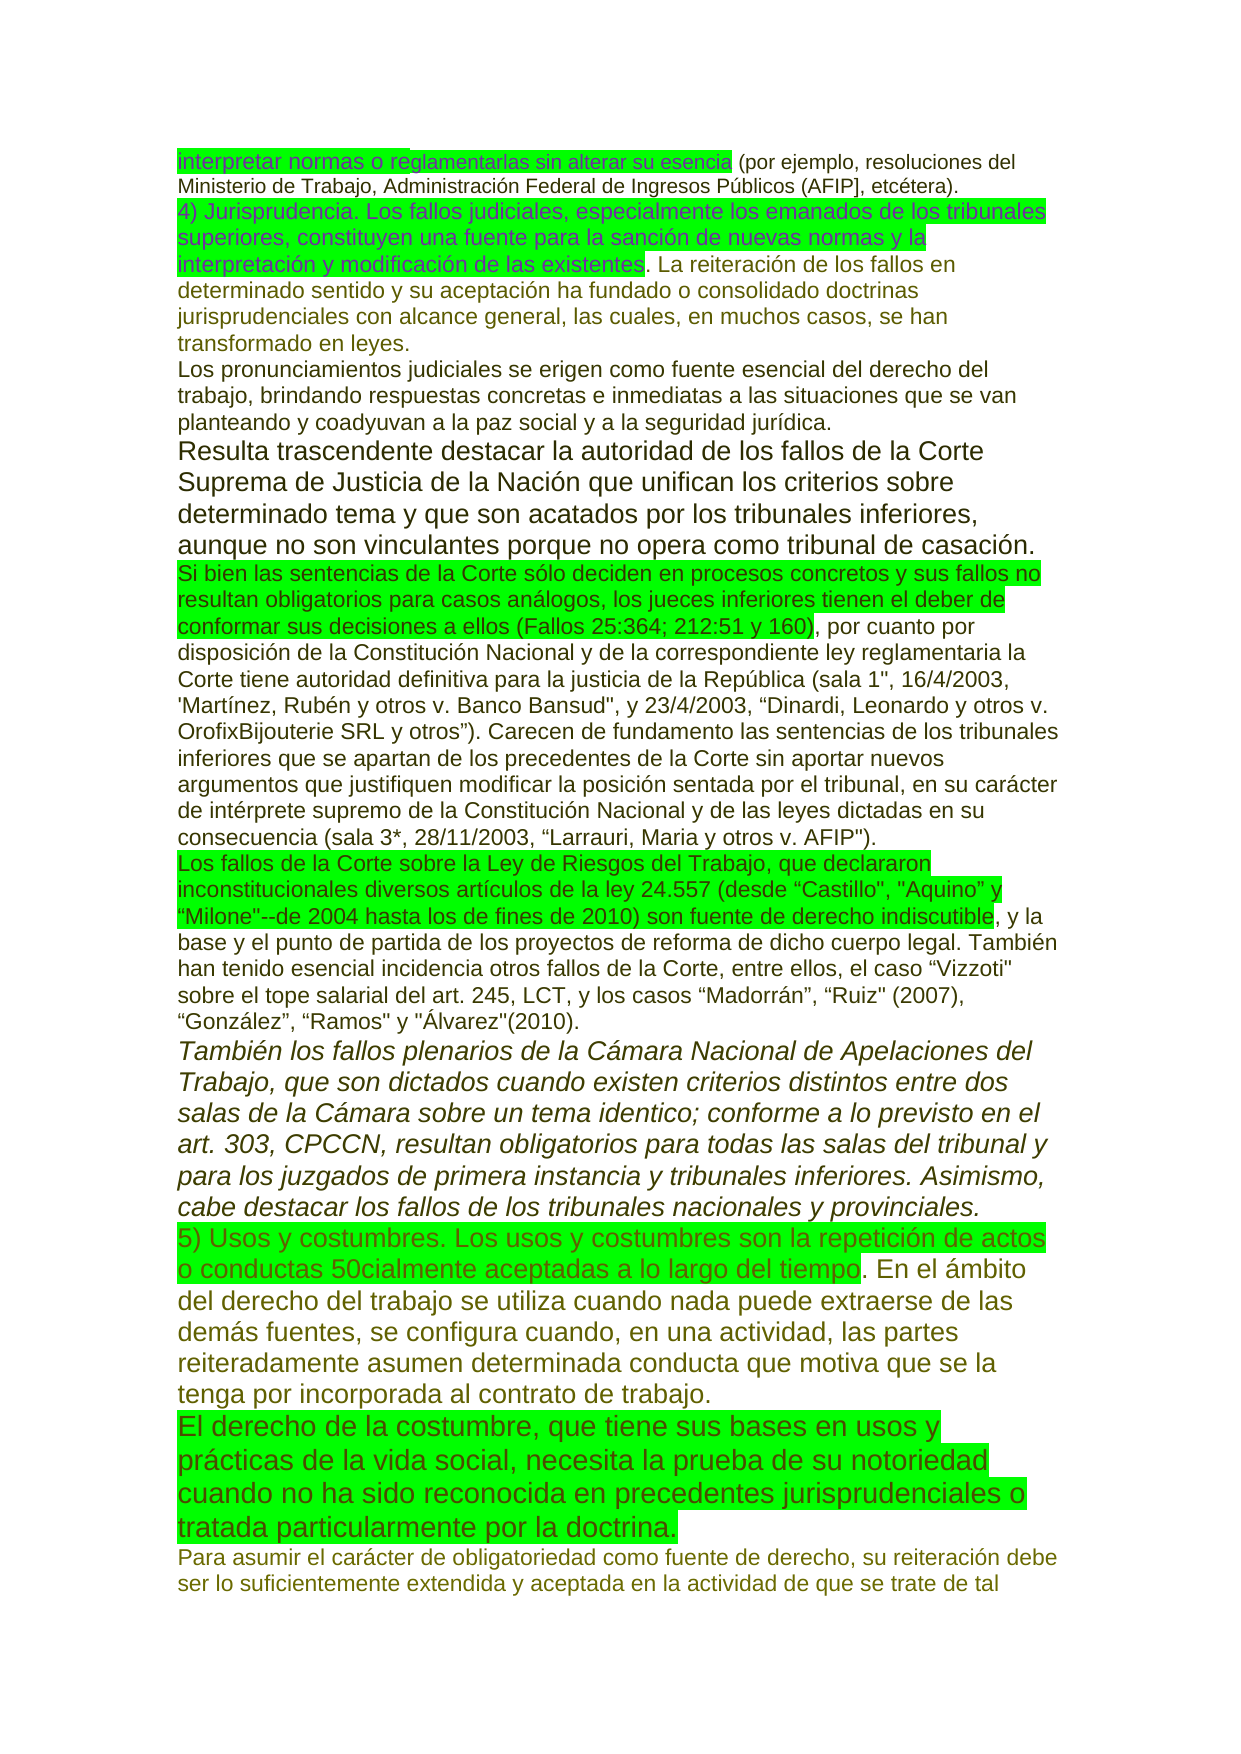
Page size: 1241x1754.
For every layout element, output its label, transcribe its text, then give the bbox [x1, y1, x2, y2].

text Resulta trascendente destacar la autoridad de los fallos de la Corte Suprema de Justicia de la Nación que unifican los criterios sobre determinado tema y que son acatados por los tribunales inferiores, aunque no son vinculantes porque no opera como tribunal de casación. [177, 435, 1063, 560]
text 4) Jurisprudencia. Los fallos judiciales, especialmente los emanados de los tribunales superiores, constituyen una fuente para la sanción de nuevas normas y la interpretación y modificación de las existentes. La reiteración de los fallos en determinado sentido y su aceptación ha fundado o consolidado doctrinas jurisprudenciales con alcance general, las cuales, en muchos casos, se han transformado en leyes. [177, 198, 1063, 356]
text El derecho de la costumbre, que tiene sus bases en usos y prácticas de la vida social, necesita la prueba de su notoriedad cuando no ha sido reconocida en precedentes jurisprudenciales o tratada particularmente por la doctrina. [177, 1409, 1063, 1544]
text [177, 1544, 1063, 1596]
text Si bien las sentencias de la Corte sólo deciden en procesos concretos y sus fallos no resultan obligatorios para casos análogos, los jueces inferiores tienen el deber de conformar sus decisiones a ellos (Fallos 25:364; 212:51 y 160), por cuanto por disposición de la Constitución Nacional y de la correspondiente ley reglamentaria la Corte tiene autoridad definitiva para la justicia de la República (sala 1", 16/4/2003, 'Martínez, Rubén y otros v. Banco Bansud", y 23/4/2003, “Dinardi, Leonardo y otros v. OrofixBijouterie SRL y otros”). Carecen de fundamento las sentencias de los tribunales inferiores que se apartan de los precedentes de la Corte sin aportar nuevos argumentos que justifiquen modificar la posición sentada por el tribunal, en su carácter de intérprete supremo de la Constitución Nacional y de las leyes dictadas en su consecuencia (sala 3*, 28/11/2003, “Larrauri, Maria y otros v. AFIP"). [177, 560, 1063, 850]
text Los pronunciamientos judiciales se erigen como fuente esencial del derecho del trabajo, brindando respuestas concretas e inmediatas a las situaciones que se van planteando y coadyuvan a la paz social y a la seguridad jurídica. [177, 356, 1063, 435]
text 5) Usos y costumbres. Los usos y costumbres son la repetición de actos o conductas 50cialmente aceptadas a lo largo del tiempo. En el ámbito del derecho del trabajo se utiliza cuando nada puede extraerse de las demás fuentes, se configura cuando, en una actividad, las partes reiteradamente asumen determinada conducta que motiva que se la tenga por incorporada al contrato de trabajo. [177, 1222, 1063, 1409]
text También los fallos plenarios de la Cámara Nacional de Apelaciones del Trabajo, que son dictados cuando existen criterios distintos entre dos salas de la Cámara sobre un tema identico; conforme a lo previsto en el art. 303, CPCCN, resultan obligatorios para todas las salas del tribunal y para los juzgados de primera instancia y tribunales inferiores. Asimismo, cabe destacar los fallos de los tribunales nacionales y provinciales. [177, 1034, 1063, 1222]
text Los fallos de la Corte sobre la Ley de Riesgos del Trabajo, que declararon inconstitucionales diversos artículos de la ley 24.557 (desde “Castillo", "Aquino” y “Milone"--de 2004 hasta los de fines de 2010) son fuente de derecho indiscutible, y la base y el punto de partida de los proyectos de reforma de dicho cuerpo legal. También han tenido esencial incidencia otros fallos de la Corte, entre ellos, el caso “Vizzoti" sobre el tope salarial del art. 245, LCT, y los casos “Madorrán”, “Ruiz" (2007), “González”, “Ramos" y "Álvarez"(2010). [177, 850, 1063, 1034]
